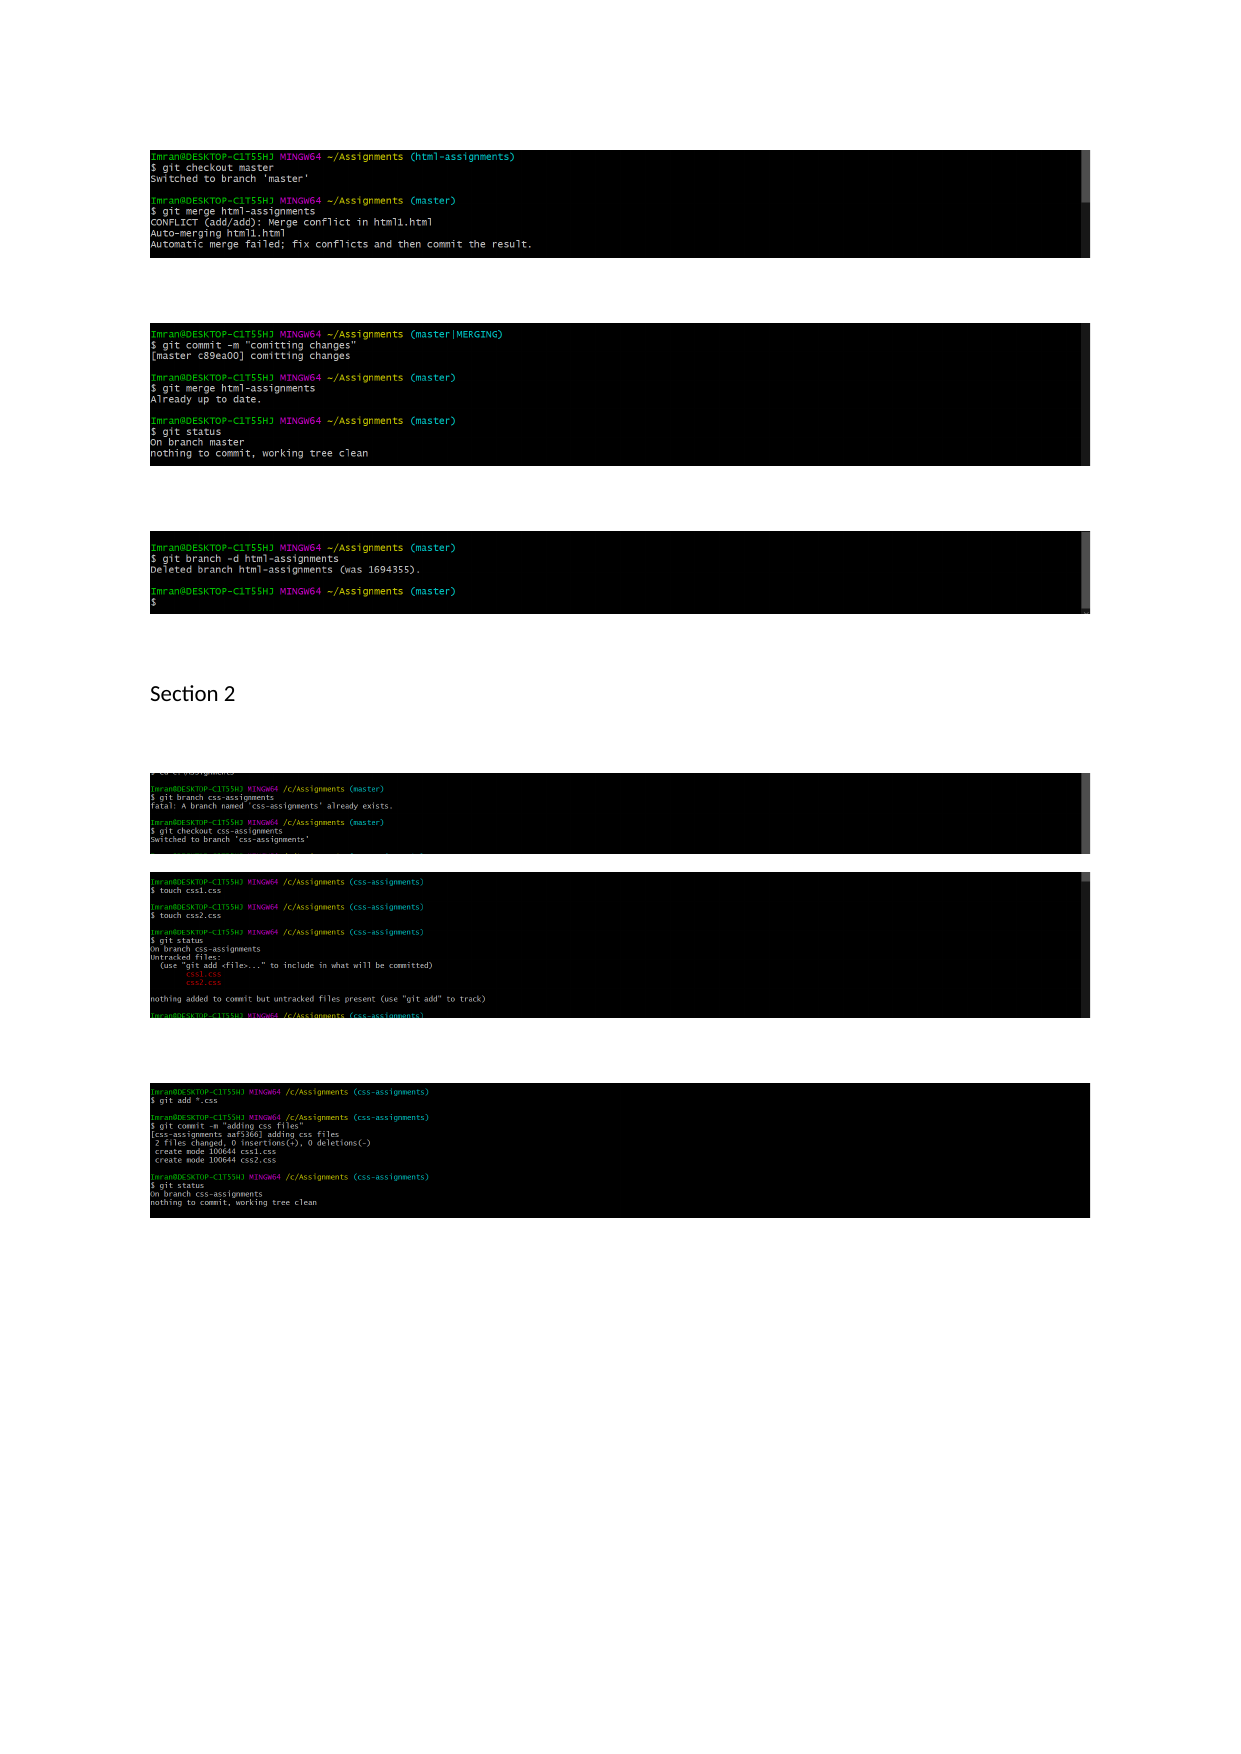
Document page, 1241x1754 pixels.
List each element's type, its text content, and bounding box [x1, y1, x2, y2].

picture [150, 773, 1091, 854]
text Section 2 [150, 679, 1090, 708]
picture [150, 1083, 1091, 1218]
picture [150, 150, 1091, 258]
picture [150, 872, 1091, 1018]
picture [150, 531, 1091, 614]
picture [150, 323, 1091, 466]
